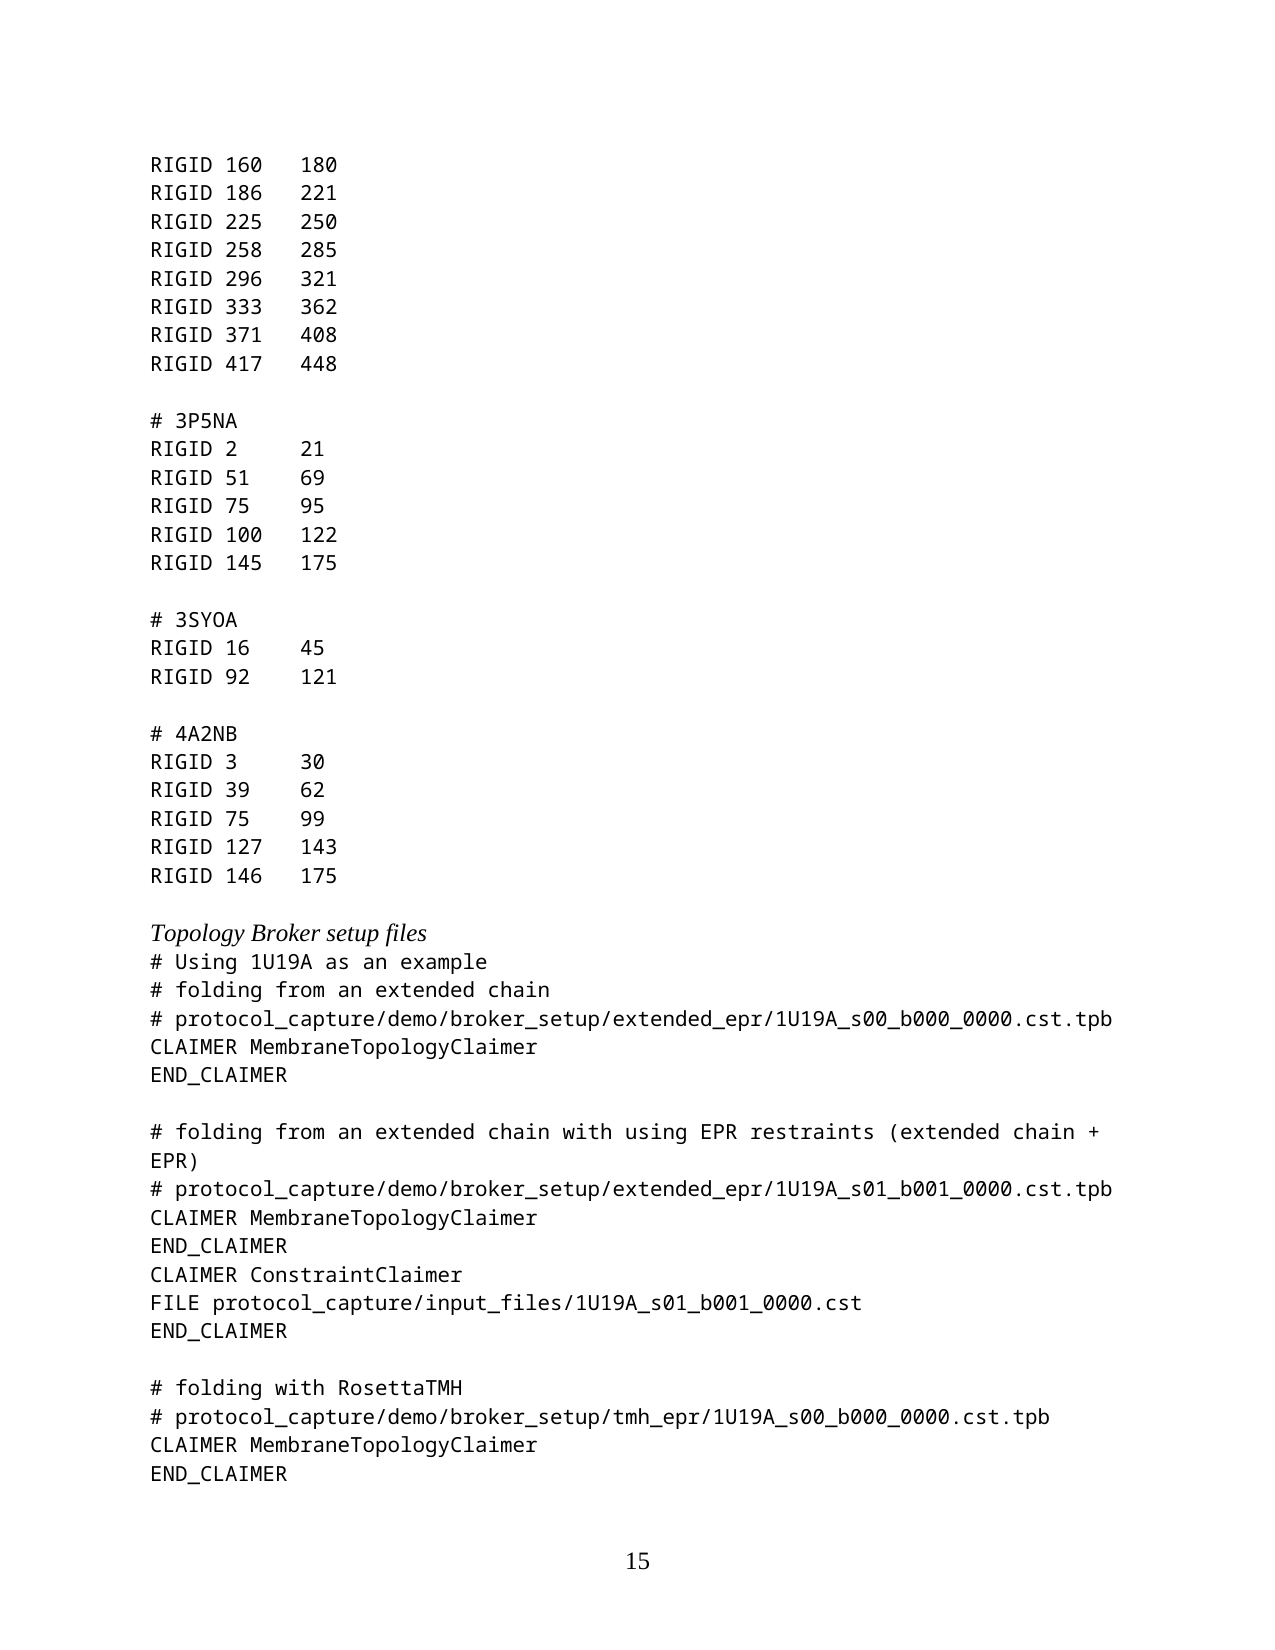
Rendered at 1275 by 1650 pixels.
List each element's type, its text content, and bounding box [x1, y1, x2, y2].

text # 3SYOA [150, 605, 1125, 633]
text RIGID 2 21 [150, 434, 1125, 463]
text RIGID 258 285 [150, 235, 1125, 264]
text CLAIMER ConstraintClaimer [150, 1260, 1125, 1288]
text RIGID 51 69 [150, 463, 1125, 491]
text RIGID 39 62 [150, 776, 1125, 804]
text END_CLAIMER [150, 1061, 1125, 1089]
subtitle Topology Broker setup files [150, 918, 1125, 947]
text CLAIMER MembraneTopologyClaimer [150, 1032, 1125, 1061]
text END_CLAIMER [150, 1459, 1125, 1487]
text RIGID 417 448 [150, 349, 1125, 377]
text # Using 1U19A as an example [150, 947, 1125, 975]
text # folding from an extended chain with using EPR restraints (extended chain + EPR) [150, 1117, 1125, 1174]
text # folding from an extended chain [150, 975, 1125, 1004]
text RIGID 145 175 [150, 548, 1125, 577]
text # protocol_capture/demo/broker_setup/extended_epr/1U19A_s01_b001_0000.cst.tpb [150, 1174, 1125, 1203]
text RIGID 186 221 [150, 178, 1125, 207]
text # protocol_capture/demo/broker_setup/extended_epr/1U19A_s00_b000_0000.cst.tpb [150, 1004, 1125, 1032]
text RIGID 333 362 [150, 292, 1125, 321]
text RIGID 75 99 [150, 804, 1125, 832]
text # folding with RosettaTMH [150, 1373, 1125, 1402]
text CLAIMER MembraneTopologyClaimer [150, 1430, 1125, 1459]
text RIGID 160 180 [150, 150, 1125, 178]
text RIGID 100 122 [150, 520, 1125, 548]
text RIGID 127 143 [150, 832, 1125, 861]
text RIGID 16 45 [150, 633, 1125, 662]
text # 4A2NB [150, 719, 1125, 747]
text RIGID 3 30 [150, 747, 1125, 776]
text RIGID 371 408 [150, 321, 1125, 349]
text RIGID 75 95 [150, 491, 1125, 520]
text RIGID 296 321 [150, 264, 1125, 292]
text # 3P5NA [150, 406, 1125, 434]
text END_CLAIMER [150, 1317, 1125, 1345]
text # protocol_capture/demo/broker_setup/tmh_epr/1U19A_s00_b000_0000.cst.tpb [150, 1402, 1125, 1430]
text FILE protocol_capture/input_files/1U19A_s01_b001_0000.cst [150, 1288, 1125, 1317]
text RIGID 146 175 [150, 861, 1125, 889]
text CLAIMER MembraneTopologyClaimer [150, 1203, 1125, 1231]
text RIGID 92 121 [150, 662, 1125, 690]
text END_CLAIMER [150, 1231, 1125, 1260]
text RIGID 225 250 [150, 207, 1125, 235]
